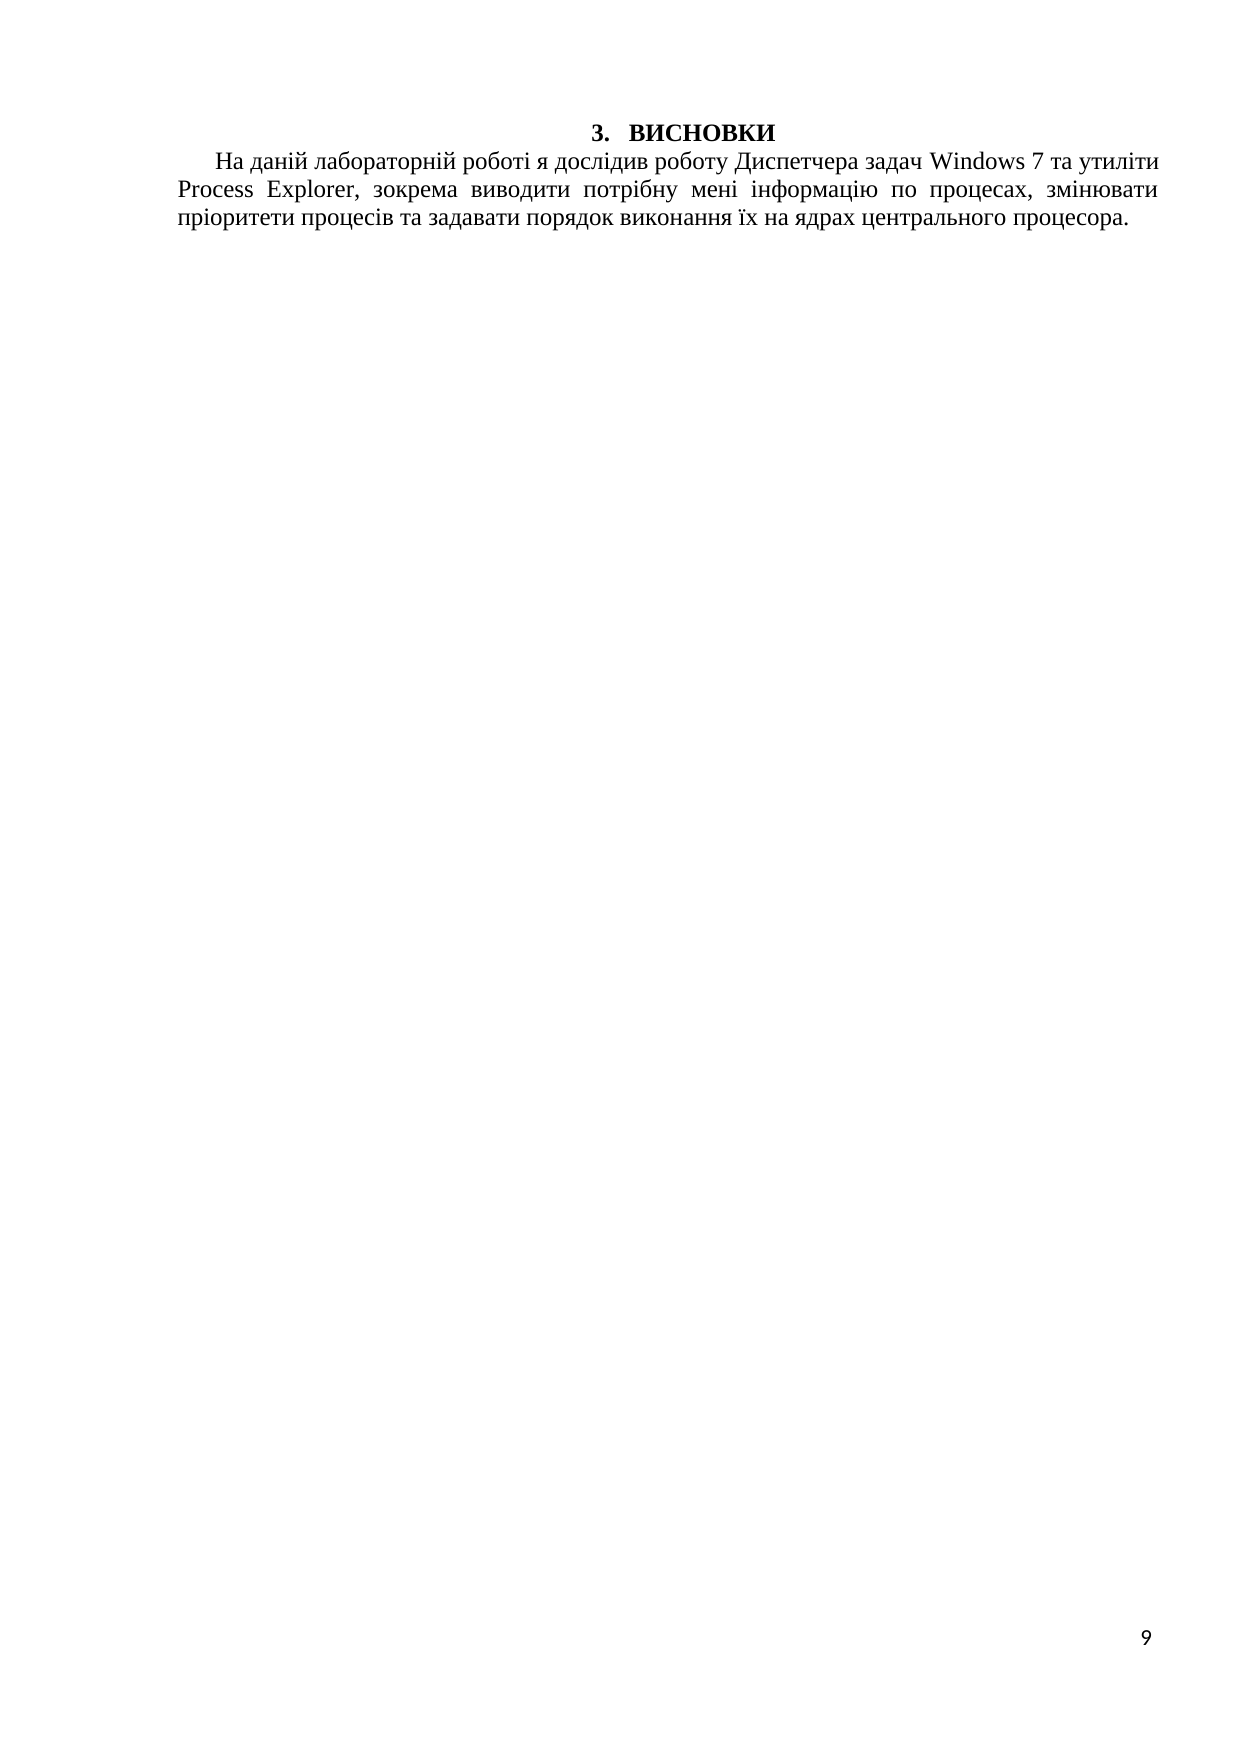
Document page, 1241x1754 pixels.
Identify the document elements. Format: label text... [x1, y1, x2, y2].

text На даній лабораторній роботі я дослідив роботу Диспетчера задач Windows 7 та утиліти Process Explorer, зокрема виводити потрібну мені інформацію по процесах, змінювати пріоритети процесів та задавати порядок виконання їх на ядрах центрального процесора. [177, 147, 1159, 231]
subtitle ВИСНОВКИ [215, 118, 1152, 147]
